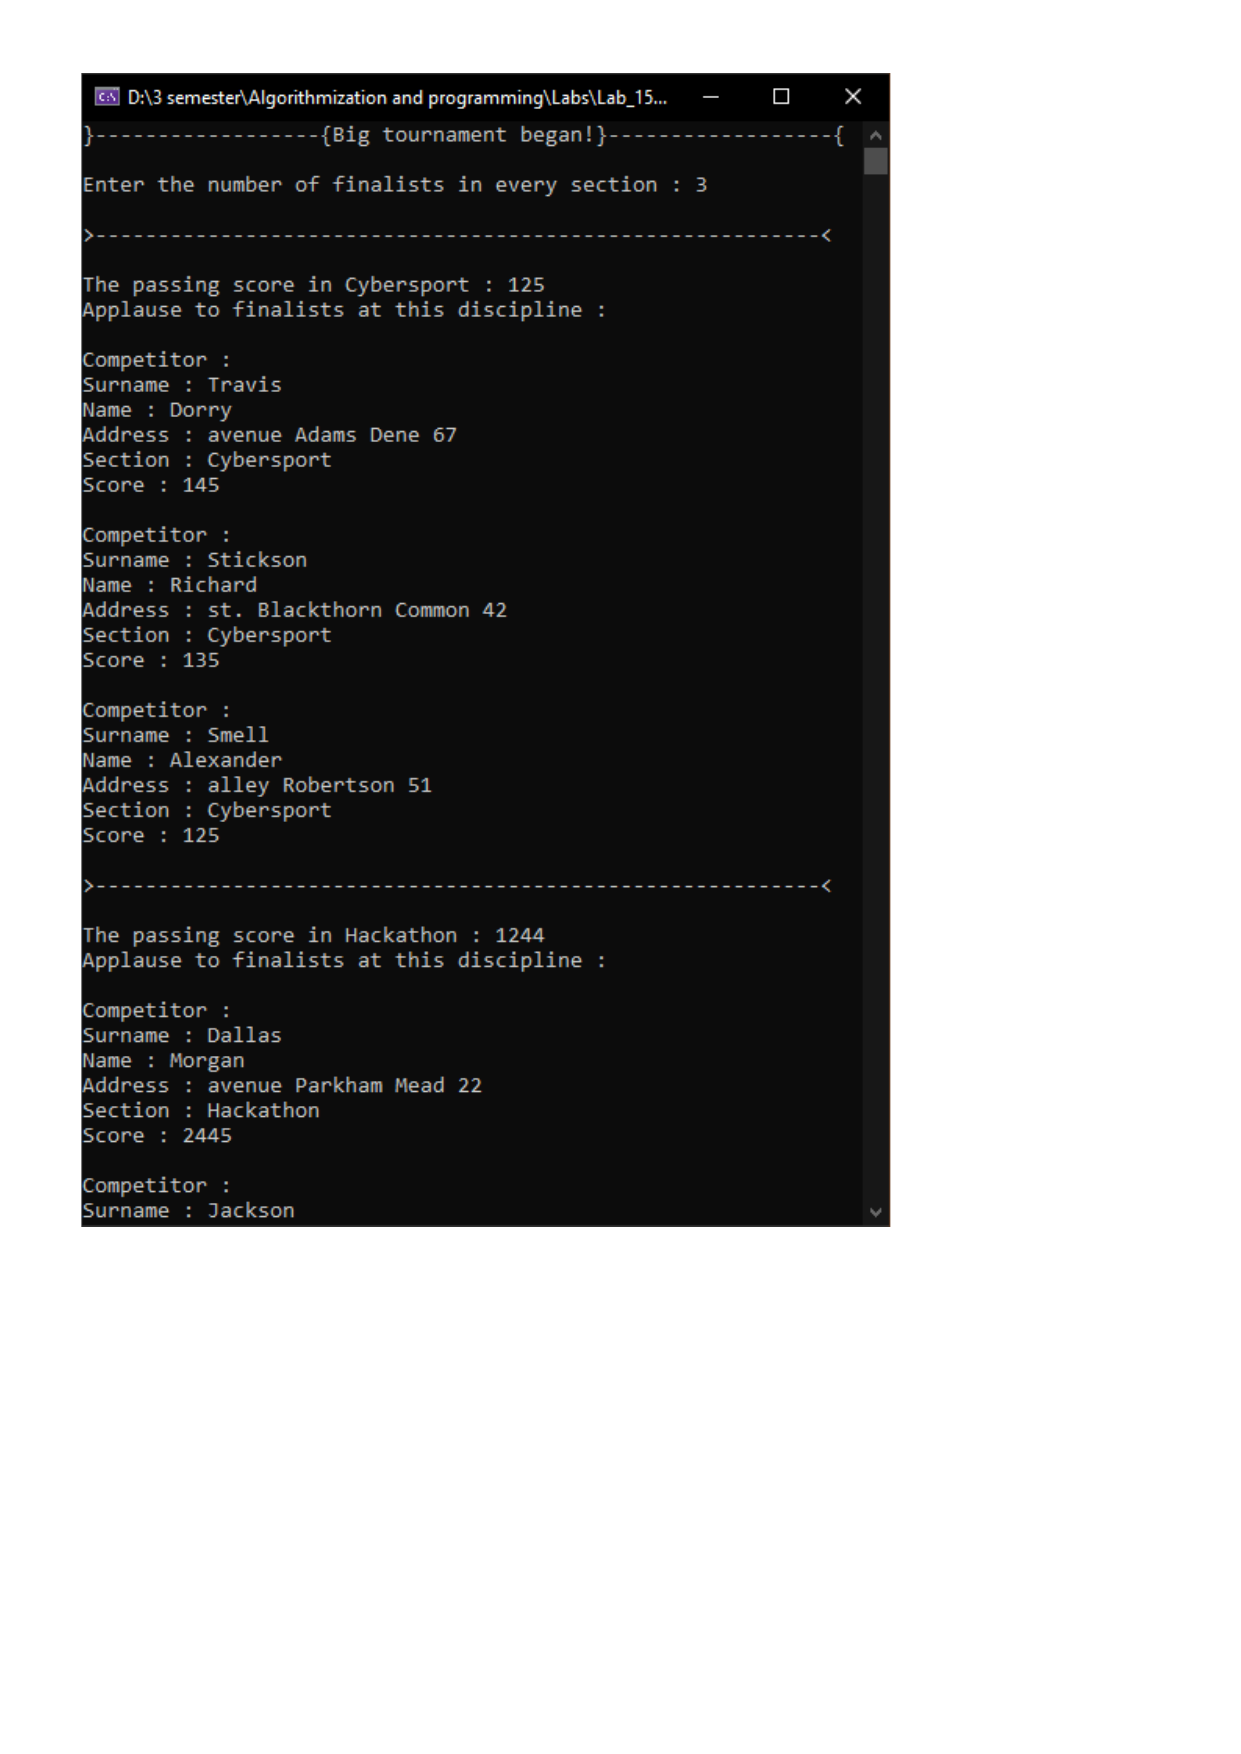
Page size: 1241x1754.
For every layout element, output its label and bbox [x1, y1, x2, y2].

picture [81, 73, 891, 1227]
